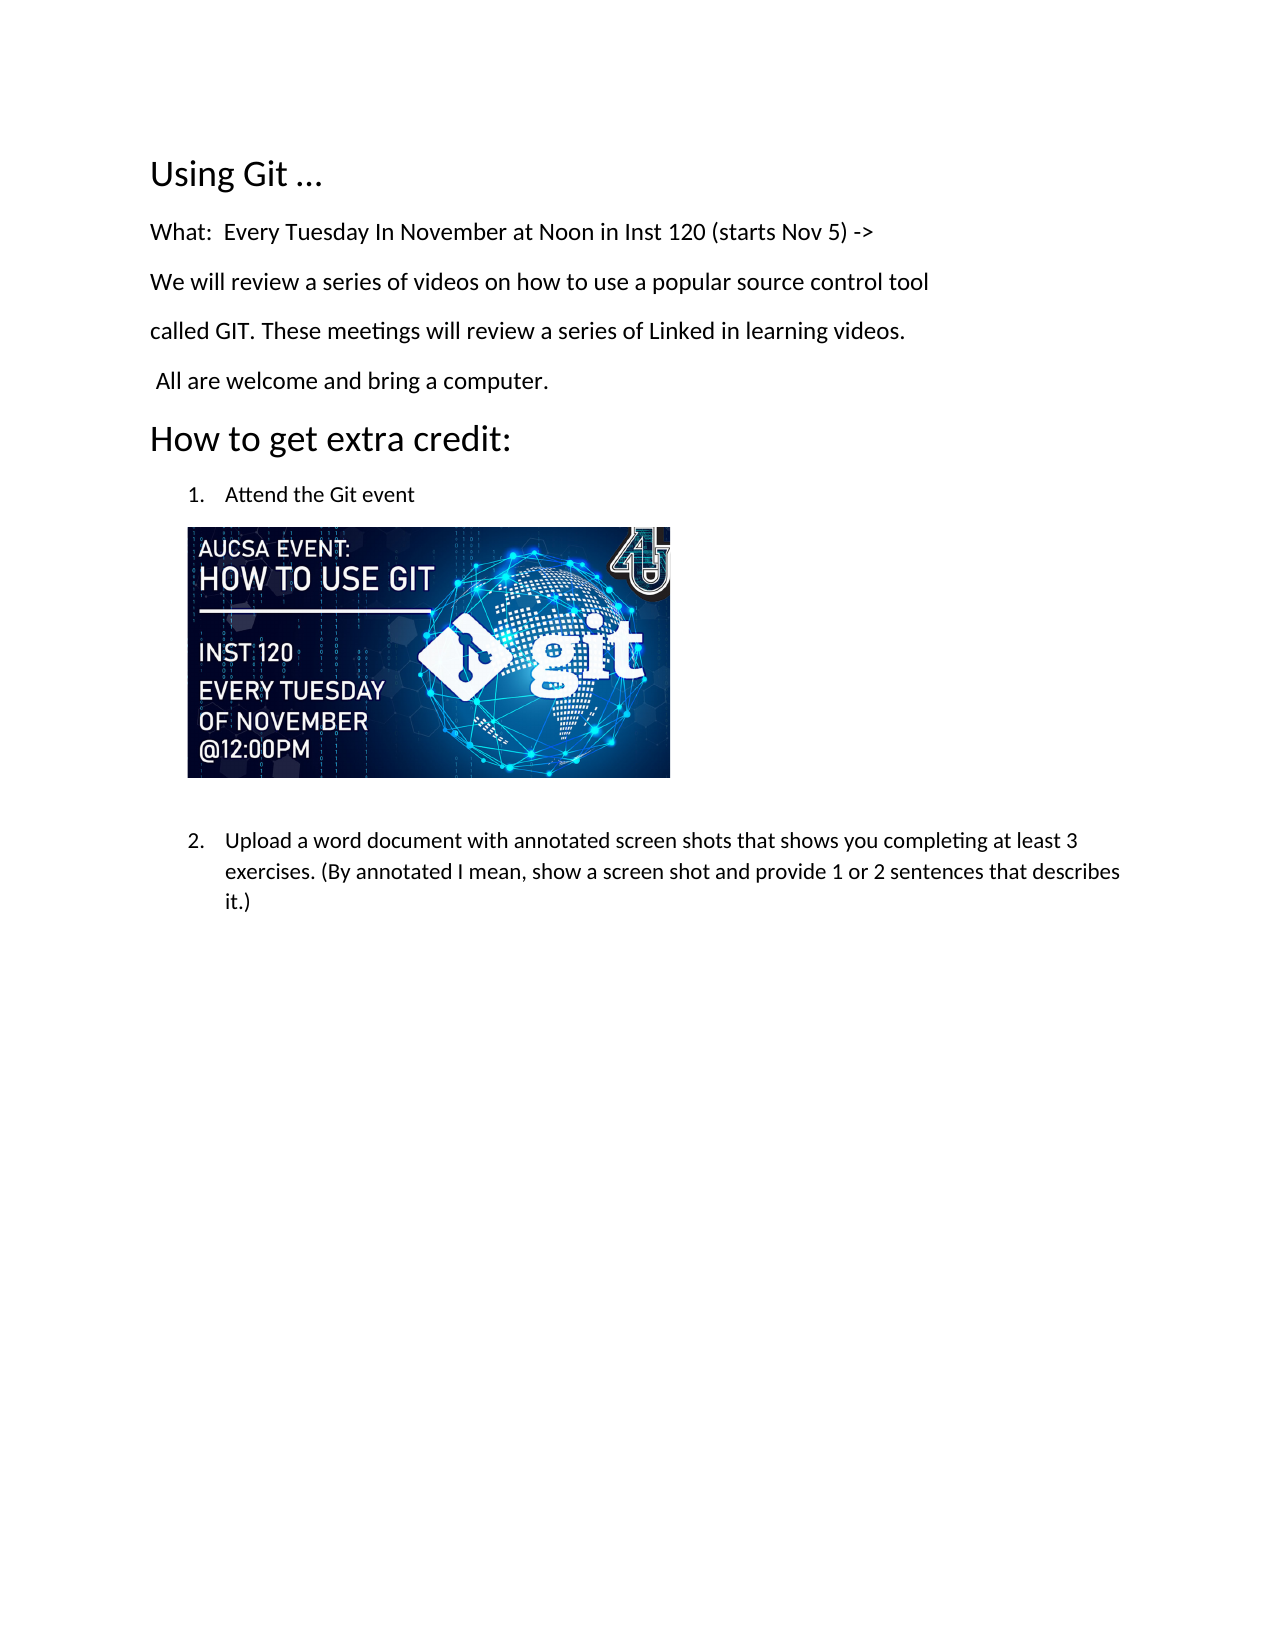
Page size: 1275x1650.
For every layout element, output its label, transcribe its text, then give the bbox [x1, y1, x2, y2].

text All are welcome and bring a computer. [150, 365, 1125, 395]
list Upload a word document with annotated screen shots that shows you completing at least 3 exercises. (By annotated I mean, show a screen shot and provide 1 or 2 sentences that describes it.) [187, 827, 1125, 915]
text called GIT. These meetings will review a series of Linked in learning videos. [150, 315, 1125, 346]
text We will review a series of videos on how to use a popular source control tool [150, 266, 1125, 296]
text What: Every Tuesday In November at Noon in Inst 120 (starts Nov 5) -> [150, 216, 1125, 247]
text Using Git … [150, 150, 1125, 196]
list Attend the Git event [187, 481, 1125, 509]
text How to get extra credit: [150, 414, 1125, 460]
picture [187, 527, 671, 778]
